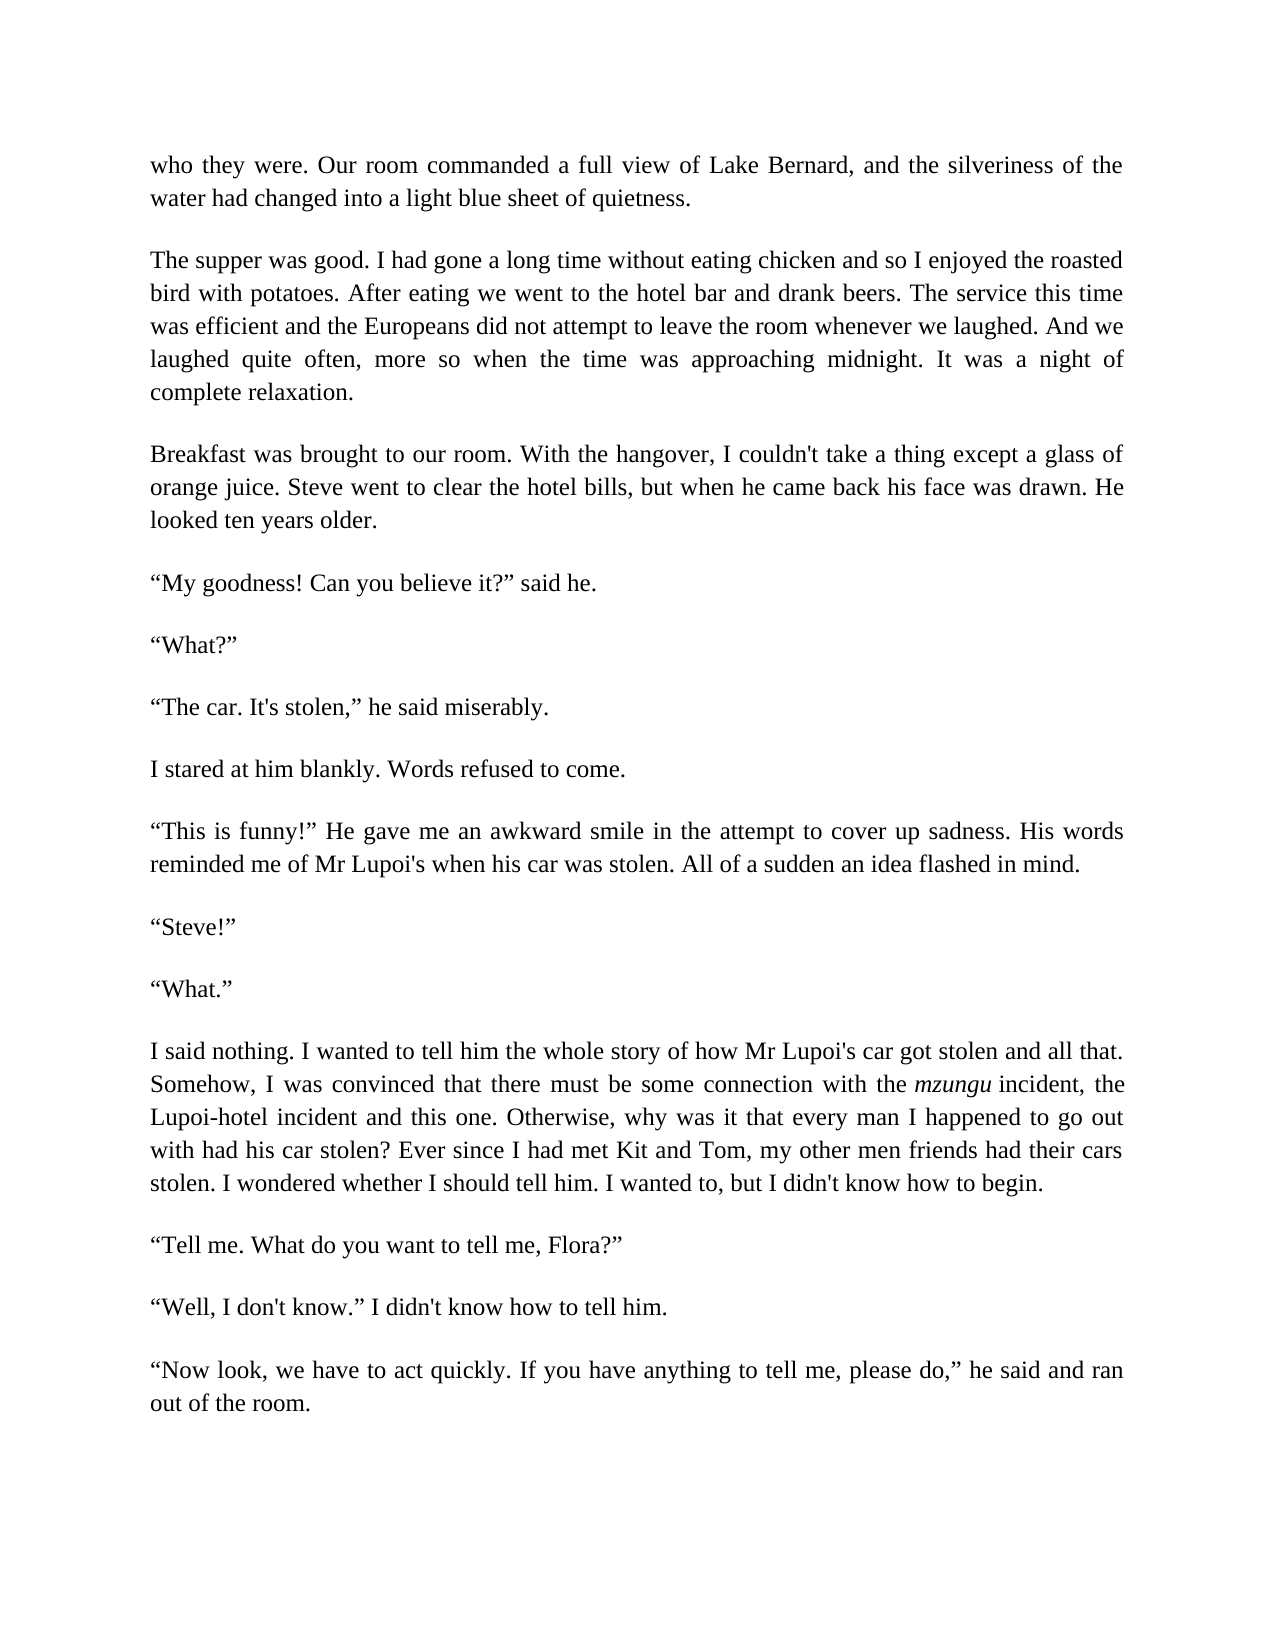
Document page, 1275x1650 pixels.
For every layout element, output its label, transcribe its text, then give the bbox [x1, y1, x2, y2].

text “Steve!” [150, 912, 1125, 940]
text I stared at him blankly. Words refused to come. [150, 754, 1125, 783]
text I said nothing. I wanted to tell him the whole story of how Mr Lupoi's car got stolen and all that. Somehow, I was convinced that there must be some connection with the mzungu incident, the Lupoi-hotel incident and this one. Otherwise, why was it that every man I happened to go out with had his car stolen? Ever since I had met Kit and Tom, my other men friends had their cars stolen. I wondered whether I should tell him. I wanted to, but I didn't know how to begin. [150, 1036, 1125, 1197]
text “Tell me. What do you want to tell me, Flora?” [150, 1230, 1125, 1259]
text “This is funny!” He gave me an awkward smile in the attempt to cover up sadness. His words reminded me of Mr Lupoi's when his car was stolen. All of a sudden an idea flashed in mind. [150, 816, 1125, 878]
text “Well, I don't know.” I didn't know how to tell him. [150, 1292, 1125, 1321]
text “What.” [150, 974, 1125, 1003]
text “My goodness! Can you believe it?” said he. [150, 568, 1125, 596]
text “What?” [150, 630, 1125, 659]
text “The car. It's stolen,” he said miserably. [150, 692, 1125, 721]
text The supper was good. I had gone a long time without eating chicken and so I enjoyed the roasted bird with potatoes. After eating we went to the hotel bar and drank beers. The service this time was efficient and the Europeans did not attempt to leave the room whenever we laughed. And we laughed quite often, more so when the time was approaching midnight. It was a night of complete relaxation. [150, 245, 1125, 406]
text Breakfast was brought to our room. With the hangover, I couldn't take a thing except a glass of orange juice. Steve went to clear the hotel bills, but when he came back his face was drawn. He looked ten years older. [150, 439, 1125, 534]
text “Now look, we have to act quickly. If you have anything to tell me, please do,” he said and ran out of the room. [150, 1355, 1125, 1416]
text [150, 150, 1125, 212]
